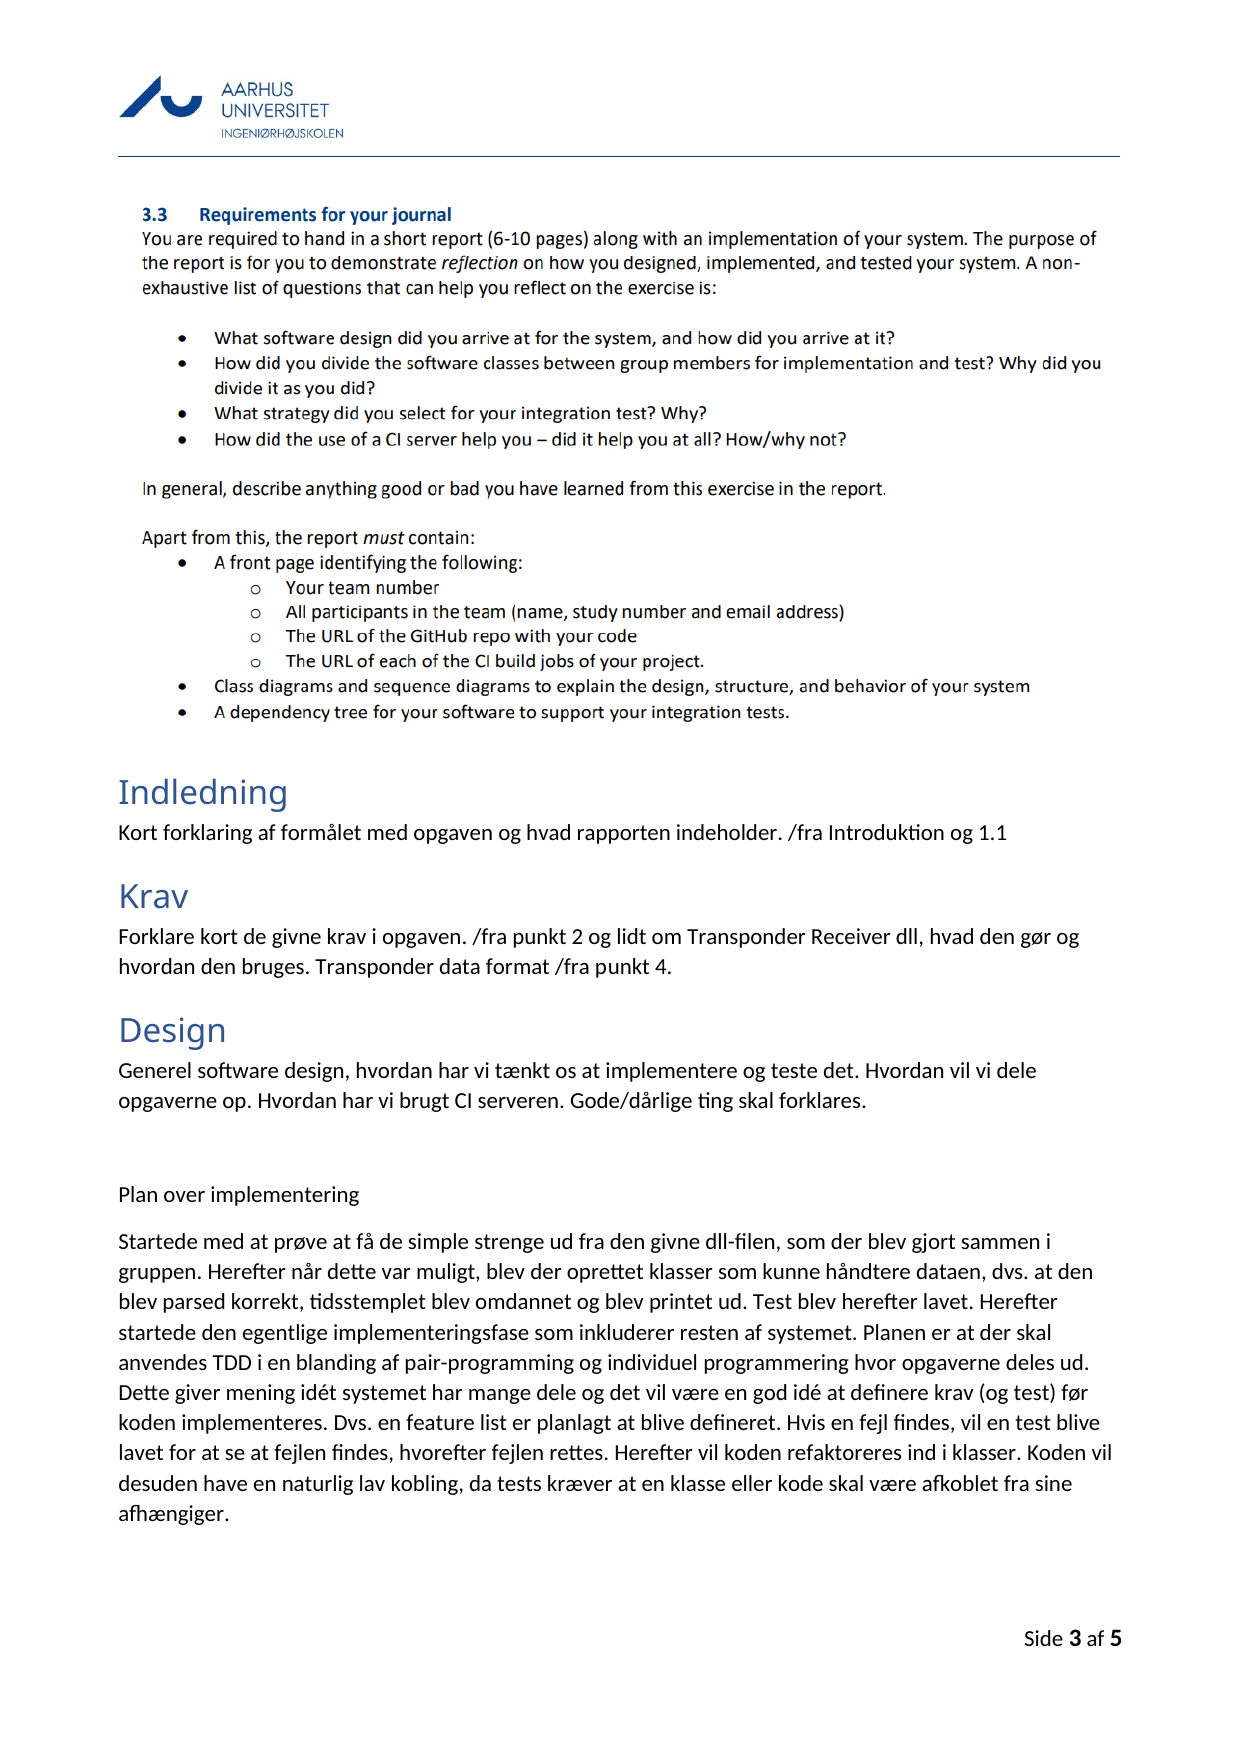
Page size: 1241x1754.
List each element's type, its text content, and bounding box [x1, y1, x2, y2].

text Kort forklaring af formålet med opgaven og hvad rapporten indeholder. /fra Introduktion og 1.1 [118, 818, 1122, 846]
picture [117, 73, 477, 139]
subtitle Indledning [118, 769, 1122, 814]
picture [118, 203, 1123, 741]
text Generel software design, hvordan har vi tænkt os at implementere og teste det. Hvordan vil vi dele opgaverne op. Hvordan har vi brugt CI serveren. Gode/dårlige ting skal forklares. [118, 1056, 1122, 1114]
text Forklare kort de givne krav i opgaven. /fra punkt 2 og lidt om Transponder Receiver dll, hvad den gør og hvordan den bruges. Transponder data format /fra punkt 4. [118, 922, 1122, 980]
subtitle Krav [118, 873, 1122, 918]
text Plan over implementering [118, 1180, 1122, 1208]
subtitle Design [118, 1007, 1122, 1053]
